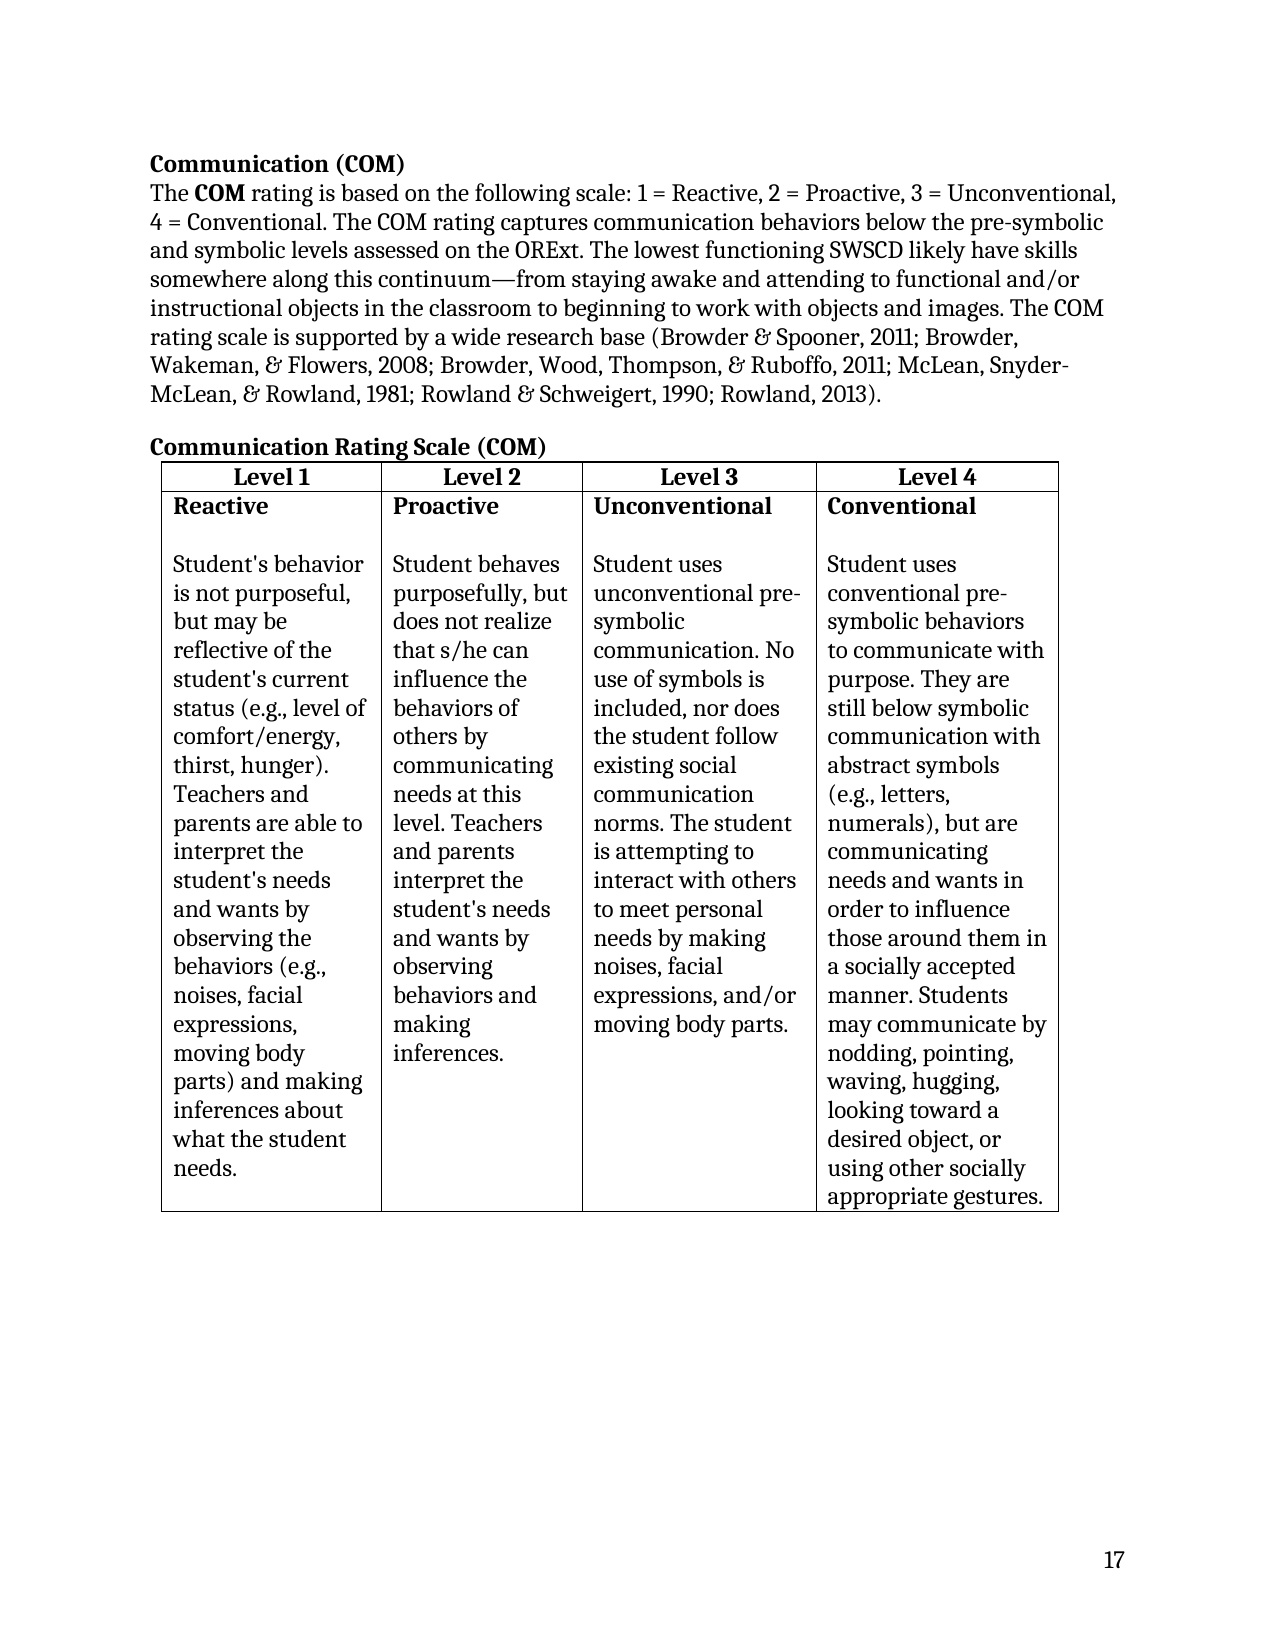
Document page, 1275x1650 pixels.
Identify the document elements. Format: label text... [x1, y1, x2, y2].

text Communication (COM) [150, 150, 1125, 179]
table_header Level 2 [382, 463, 582, 491]
table_header Level 3 [583, 463, 816, 491]
text Communication Rating Scale (COM) [150, 433, 1125, 461]
table_header Level 1 [162, 463, 381, 491]
table_header Level 4 [817, 463, 1058, 491]
text The COM rating is based on the following scale: 1 = Reactive, 2 = Proactive, 3 = Unconventional, 4 = Conventional. The COM rating captures communication behaviors below the pre-symbolic and symbolic levels assessed on the ORExt. The lowest functioning SWSCD likely have skills somewhere along this continuum—from staying awake and attending to functional and/or instructional objects in the classroom to beginning to work with objects and images. The COM rating scale is supported by a wide research base (Browder & Spooner, 2011; Browder, Wakeman, & Flowers, 2008; Browder, Wood, Thompson, & Ruboffo, 2011; McLean, Snyder-McLean, & Rowland, 1981; Rowland & Schweigert, 1990; Rowland, 2013). [150, 179, 1125, 409]
